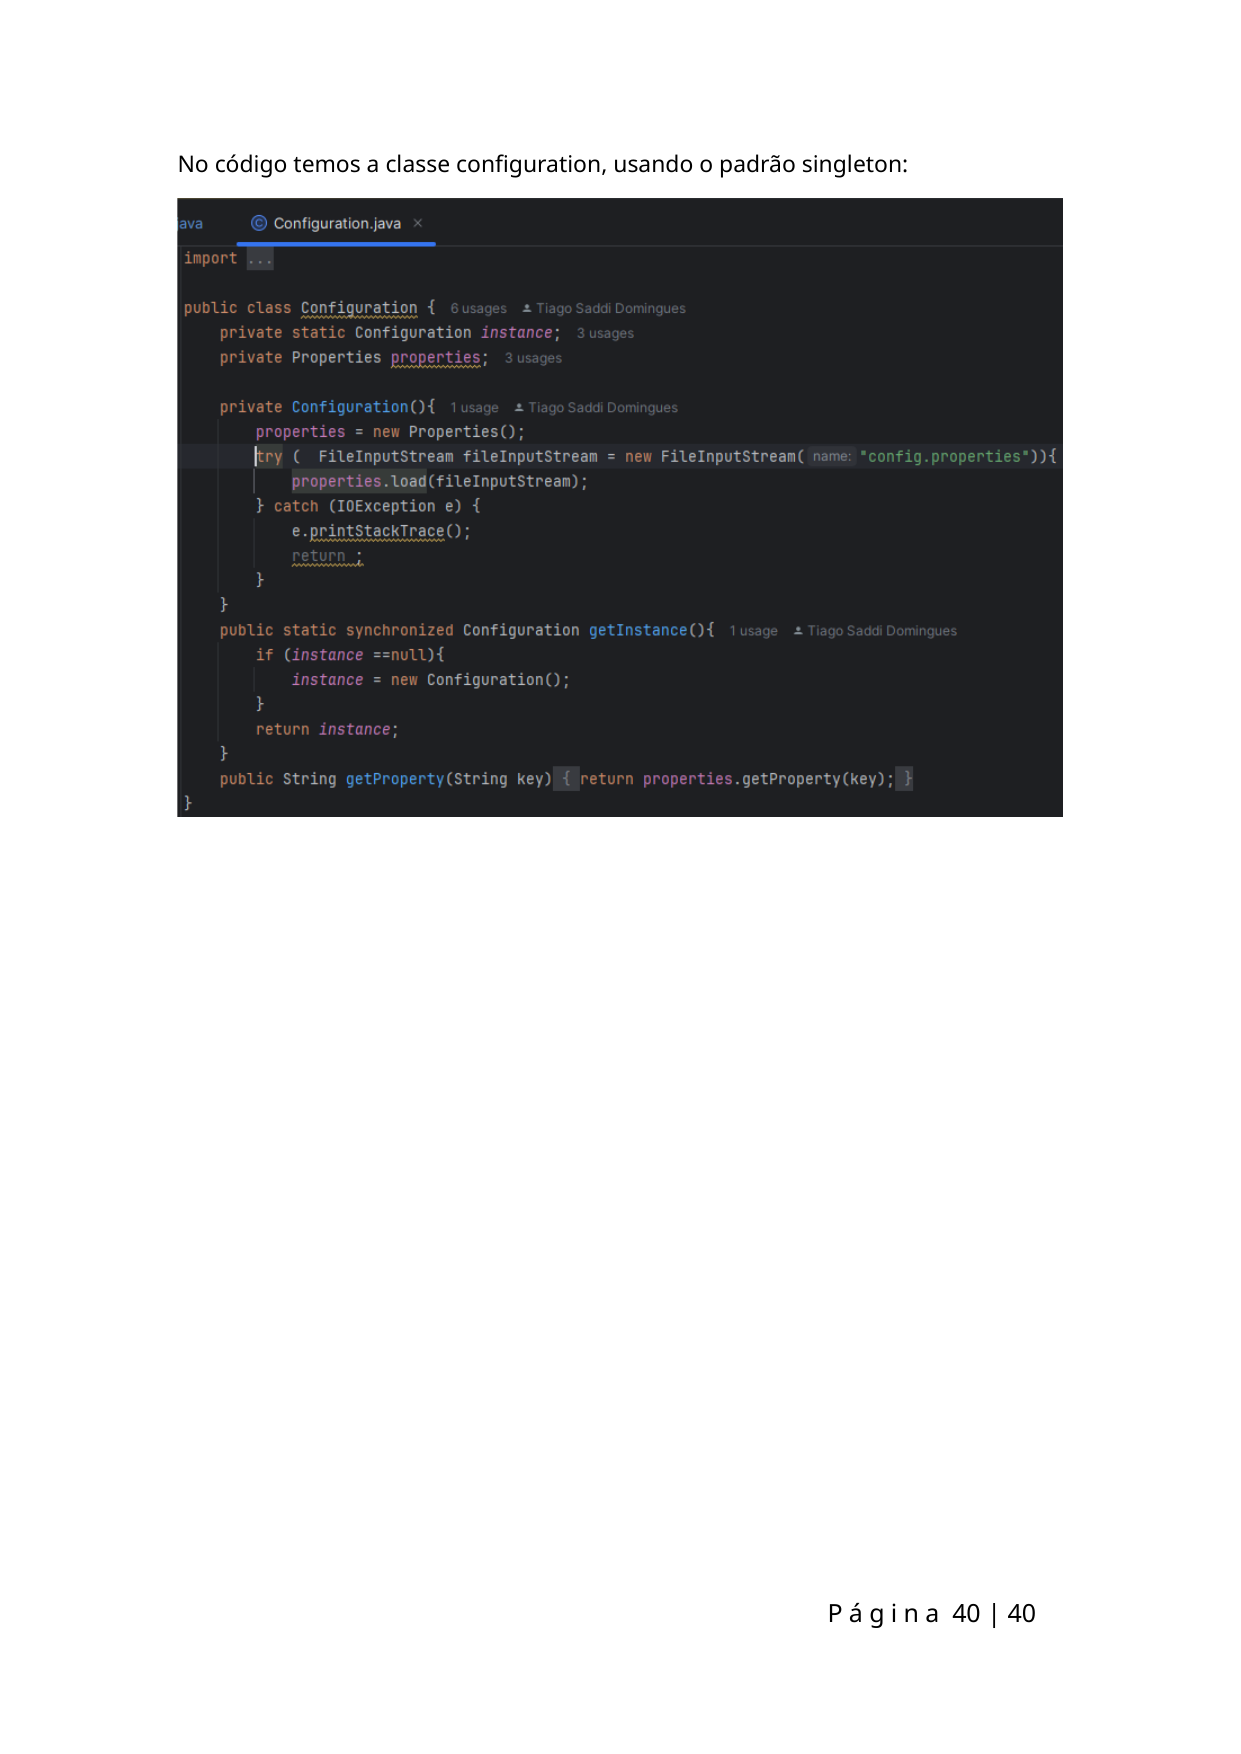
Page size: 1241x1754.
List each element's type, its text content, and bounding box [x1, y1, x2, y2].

text No código temos a classe configuration, usando o padrão singleton: [177, 148, 1063, 179]
picture [177, 198, 1063, 817]
